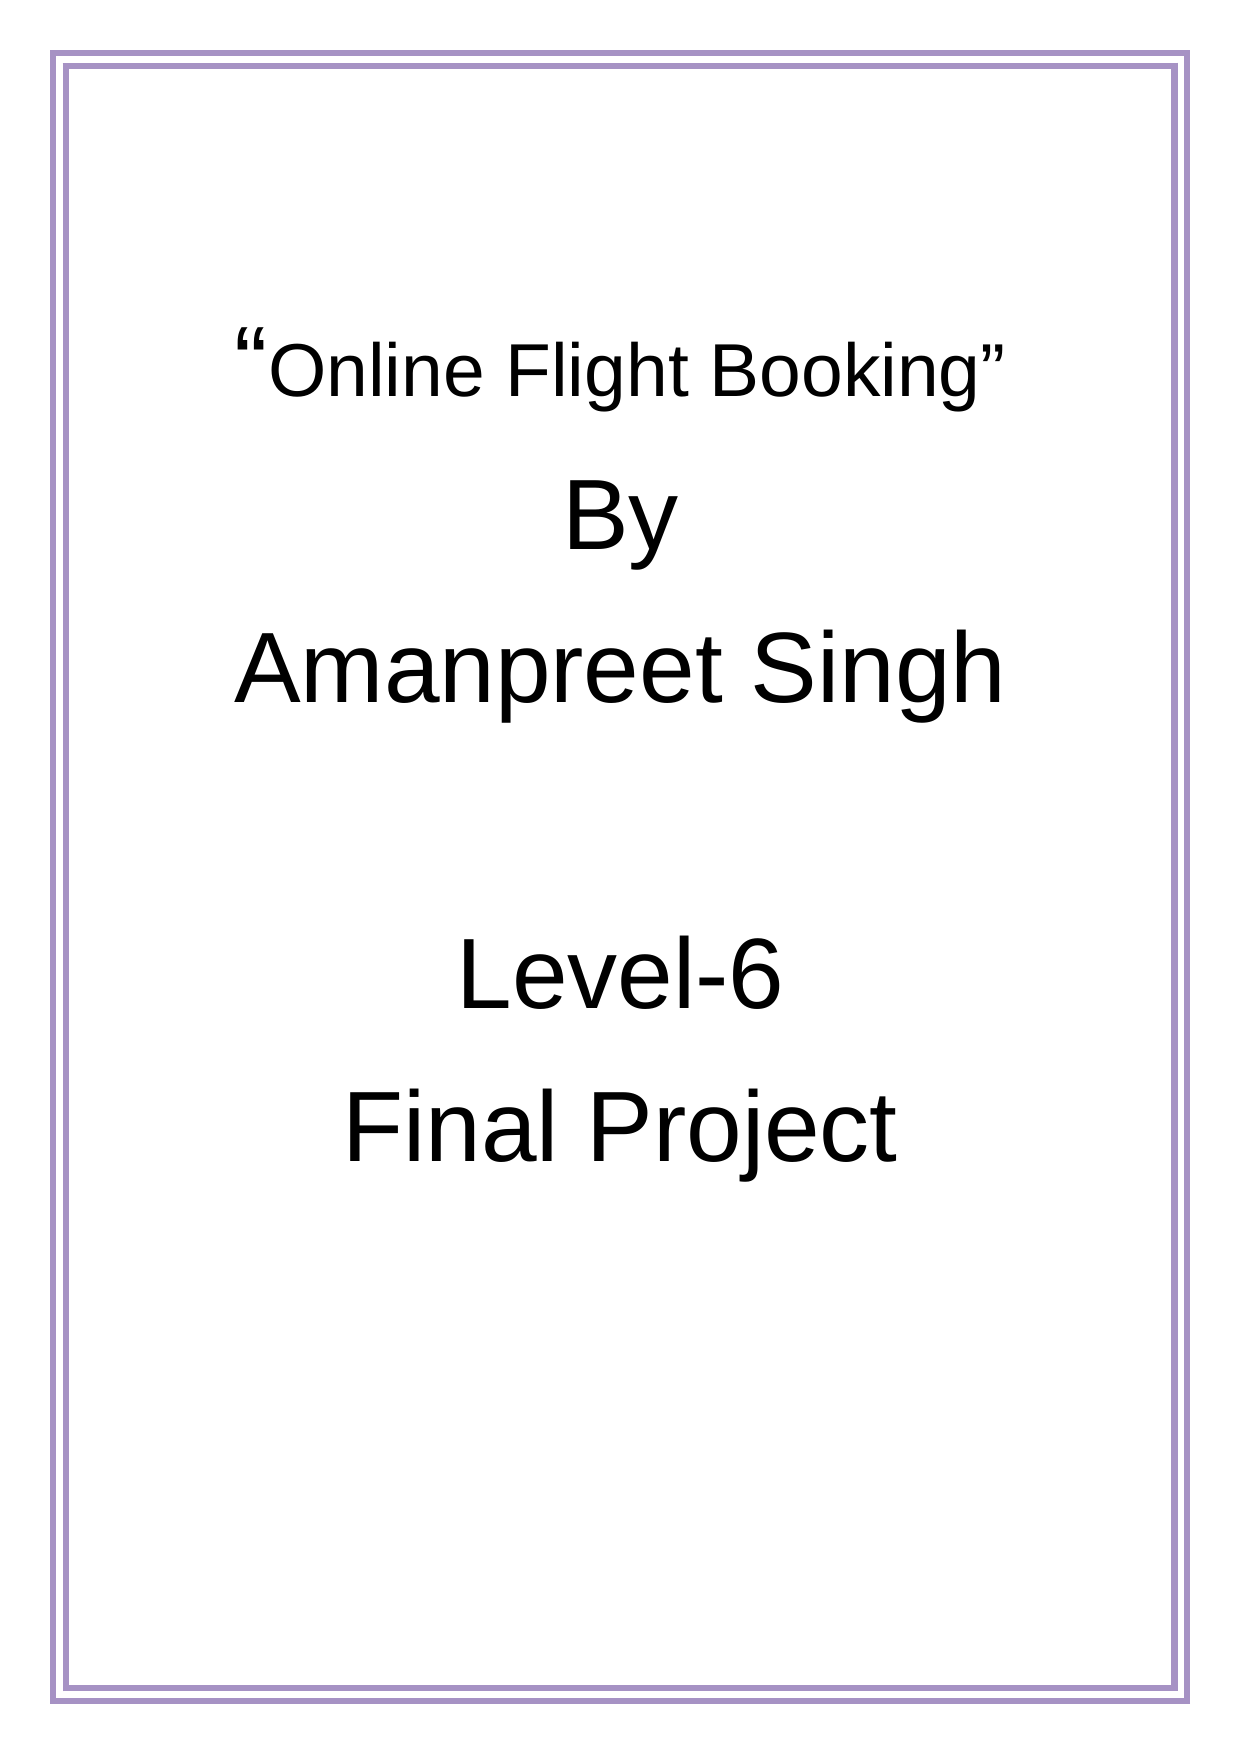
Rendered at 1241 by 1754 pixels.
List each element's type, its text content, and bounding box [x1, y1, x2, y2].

text “Online Flight Booking” [150, 303, 1090, 418]
text By [150, 456, 1090, 571]
text Level-6 [150, 915, 1090, 1030]
text Final Project [150, 1068, 1090, 1183]
text Amanpreet Singh [150, 609, 1090, 724]
